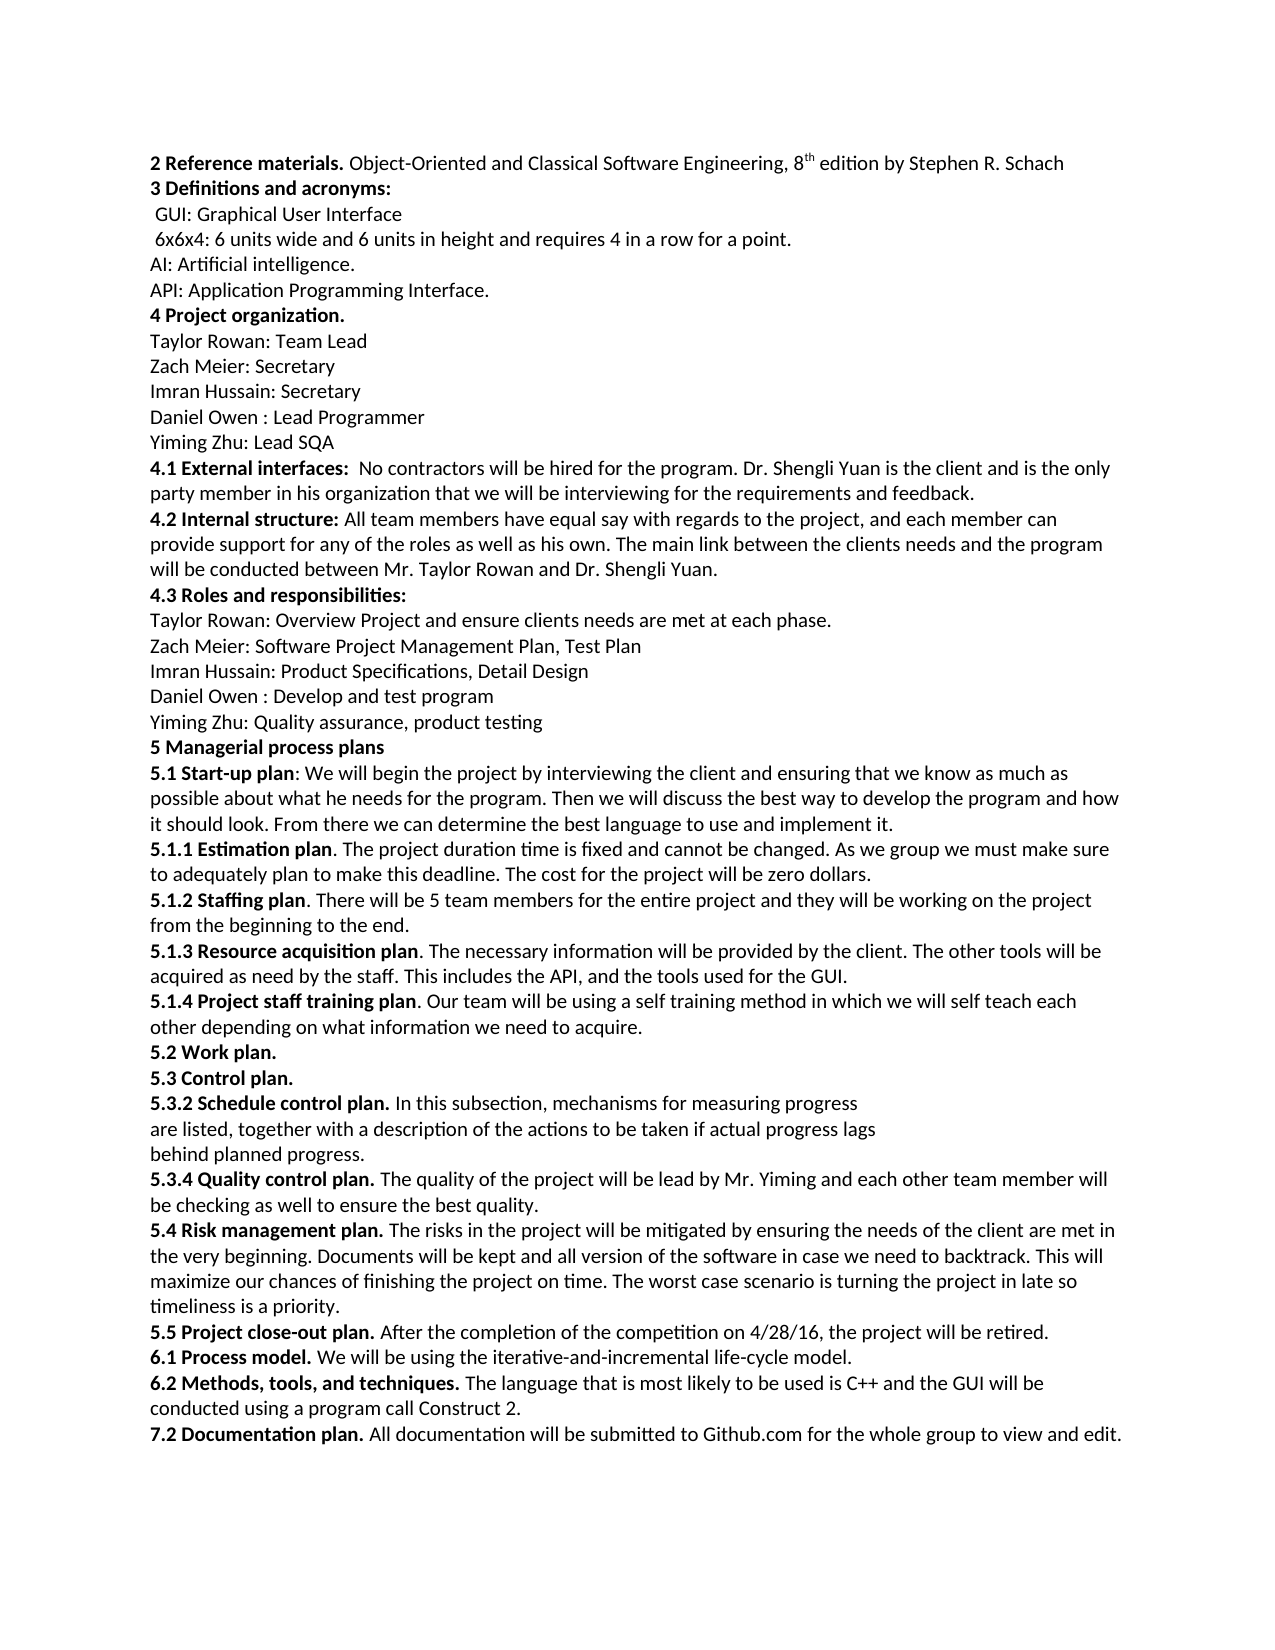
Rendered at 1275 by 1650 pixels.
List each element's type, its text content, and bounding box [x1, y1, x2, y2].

text 5.1 Start-up plan: We will begin the project by interviewing the client and ensuring that we know as much as possible about what he needs for the program. Then we will discuss the best way to develop the program and how it should look. From there we can determine the best language to use and implement it. [150, 760, 1125, 836]
text API: Application Programming Interface. [150, 277, 1125, 302]
text AI: Artificial intelligence. [150, 252, 1125, 277]
text 5.3 Control plan. [150, 1065, 1125, 1090]
text Yiming Zhu: Lead SQA [150, 429, 1125, 455]
text 5.3.2 Schedule control plan. In this subsection, mechanisms for measuring progress [150, 1090, 1125, 1116]
text Daniel Owen : Lead Programmer [150, 404, 1125, 429]
text Taylor Rowan: Team Lead [150, 328, 1125, 353]
text Zach Meier: Secretary [150, 353, 1125, 379]
text behind planned progress. [150, 1141, 1125, 1167]
text 5.1.4 Project staff training plan. Our team will be using a self training method in which we will self teach each other depending on what information we need to acquire. [150, 989, 1125, 1039]
text 2 Reference materials. Object-Oriented and Classical Software Engineering, 8th edition by Stephen R. Schach [150, 150, 1125, 175]
text 5.1.2 Staffing plan. There will be 5 team members for the entire project and they will be working on the project from the beginning to the end. [150, 887, 1125, 938]
text 6.1 Process model. We will be using the iterative-and-incremental life-cycle model. [150, 1344, 1125, 1370]
text 5.3.4 Quality control plan. The quality of the project will be lead by Mr. Yiming and each other team member will be checking as well to ensure the best quality. [150, 1167, 1125, 1217]
text 4.1 External interfaces: No contractors will be hired for the program. Dr. Shengli Yuan is the client and is the only party member in his organization that we will be interviewing for the requirements and feedback. [150, 455, 1125, 506]
text 4.2 Internal structure: All team members have equal say with regards to the project, and each member can provide support for any of the roles as well as his own. The main link between the clients needs and the program will be conducted between Mr. Taylor Rowan and Dr. Shengli Yuan. [150, 506, 1125, 582]
text Imran Hussain: Product Specifications, Detail Design [150, 658, 1125, 684]
text 5.2 Work plan. [150, 1039, 1125, 1065]
text 4 Project organization. [150, 302, 1125, 328]
text 5 Managerial process plans [150, 734, 1125, 760]
text 7.2 Documentation plan. All documentation will be submitted to Github.com for the whole group to view and edit. [150, 1421, 1125, 1446]
text 3 Definitions and acronyms: [150, 175, 1125, 201]
text Yiming Zhu: Quality assurance, product testing [150, 709, 1125, 734]
text 6.2 Methods, tools, and techniques. The language that is most likely to be used is C++ and the GUI will be conducted using a program call Construct 2. [150, 1370, 1125, 1421]
text 5.5 Project close-out plan. After the completion of the competition on 4/28/16, the project will be retired. [150, 1319, 1125, 1344]
text are listed, together with a description of the actions to be taken if actual progress lags [150, 1116, 1125, 1141]
text Zach Meier: Software Project Management Plan, Test Plan [150, 633, 1125, 658]
text Taylor Rowan: Overview Project and ensure clients needs are met at each phase. [150, 607, 1125, 633]
text 6x6x4: 6 units wide and 6 units in height and requires 4 in a row for a point. [150, 226, 1125, 252]
text 5.1.3 Resource acquisition plan. The necessary information will be provided by the client. The other tools will be acquired as need by the staff. This includes the API, and the tools used for the GUI. [150, 938, 1125, 989]
text 5.4 Risk management plan. The risks in the project will be mitigated by ensuring the needs of the client are met in the very beginning. Documents will be kept and all version of the software in case we need to backtrack. This will maximize our chances of finishing the project on time. The worst case scenario is turning the project in late so timeliness is a priority. [150, 1217, 1125, 1319]
text Imran Hussain: Secretary [150, 379, 1125, 404]
text 4.3 Roles and responsibilities: [150, 582, 1125, 607]
text 5.1.1 Estimation plan. The project duration time is fixed and cannot be changed. As we group we must make sure to adequately plan to make this deadline. The cost for the project will be zero dollars. [150, 836, 1125, 887]
text Daniel Owen : Develop and test program [150, 684, 1125, 709]
text GUI: Graphical User Interface [150, 201, 1125, 226]
